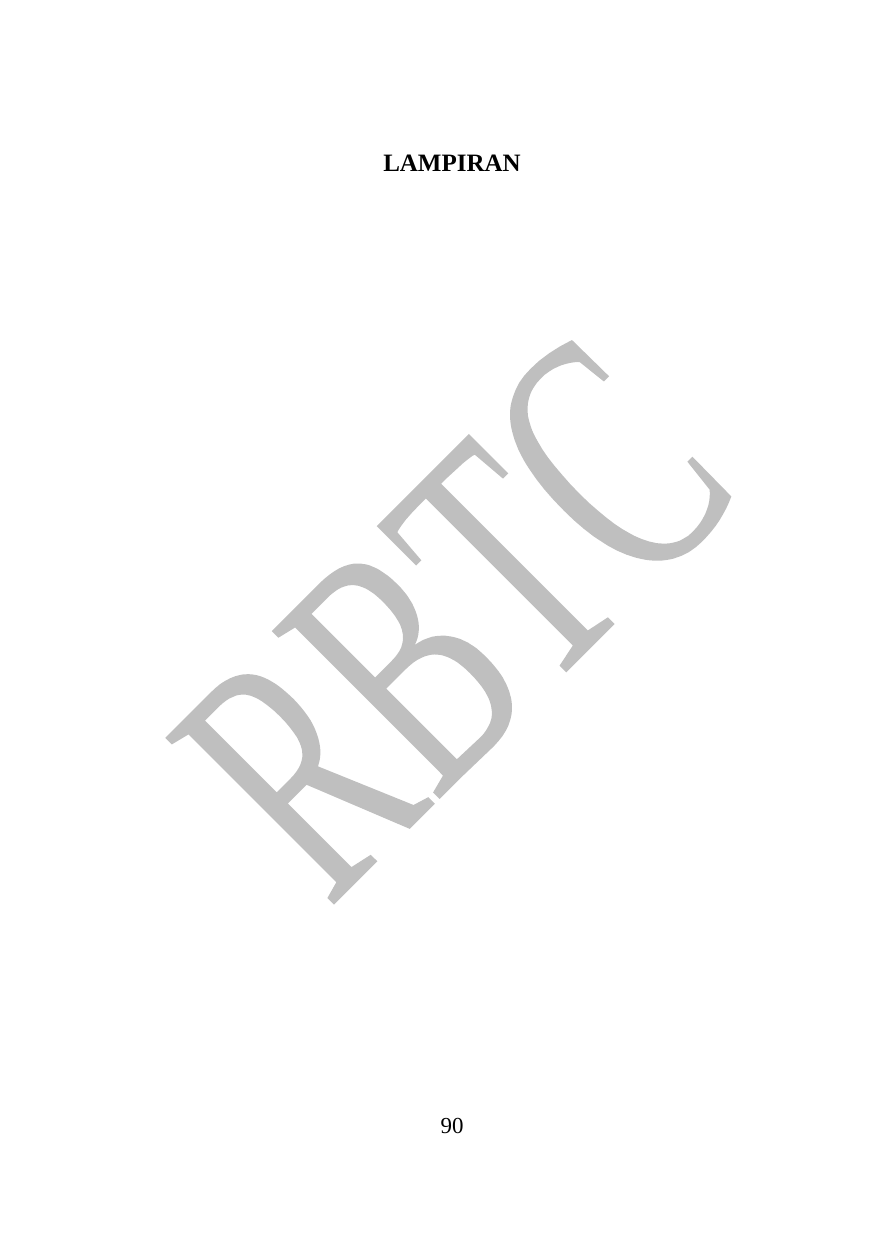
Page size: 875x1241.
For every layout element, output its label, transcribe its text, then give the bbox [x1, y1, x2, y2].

subtitle LAMPIRAN [148, 148, 756, 176]
